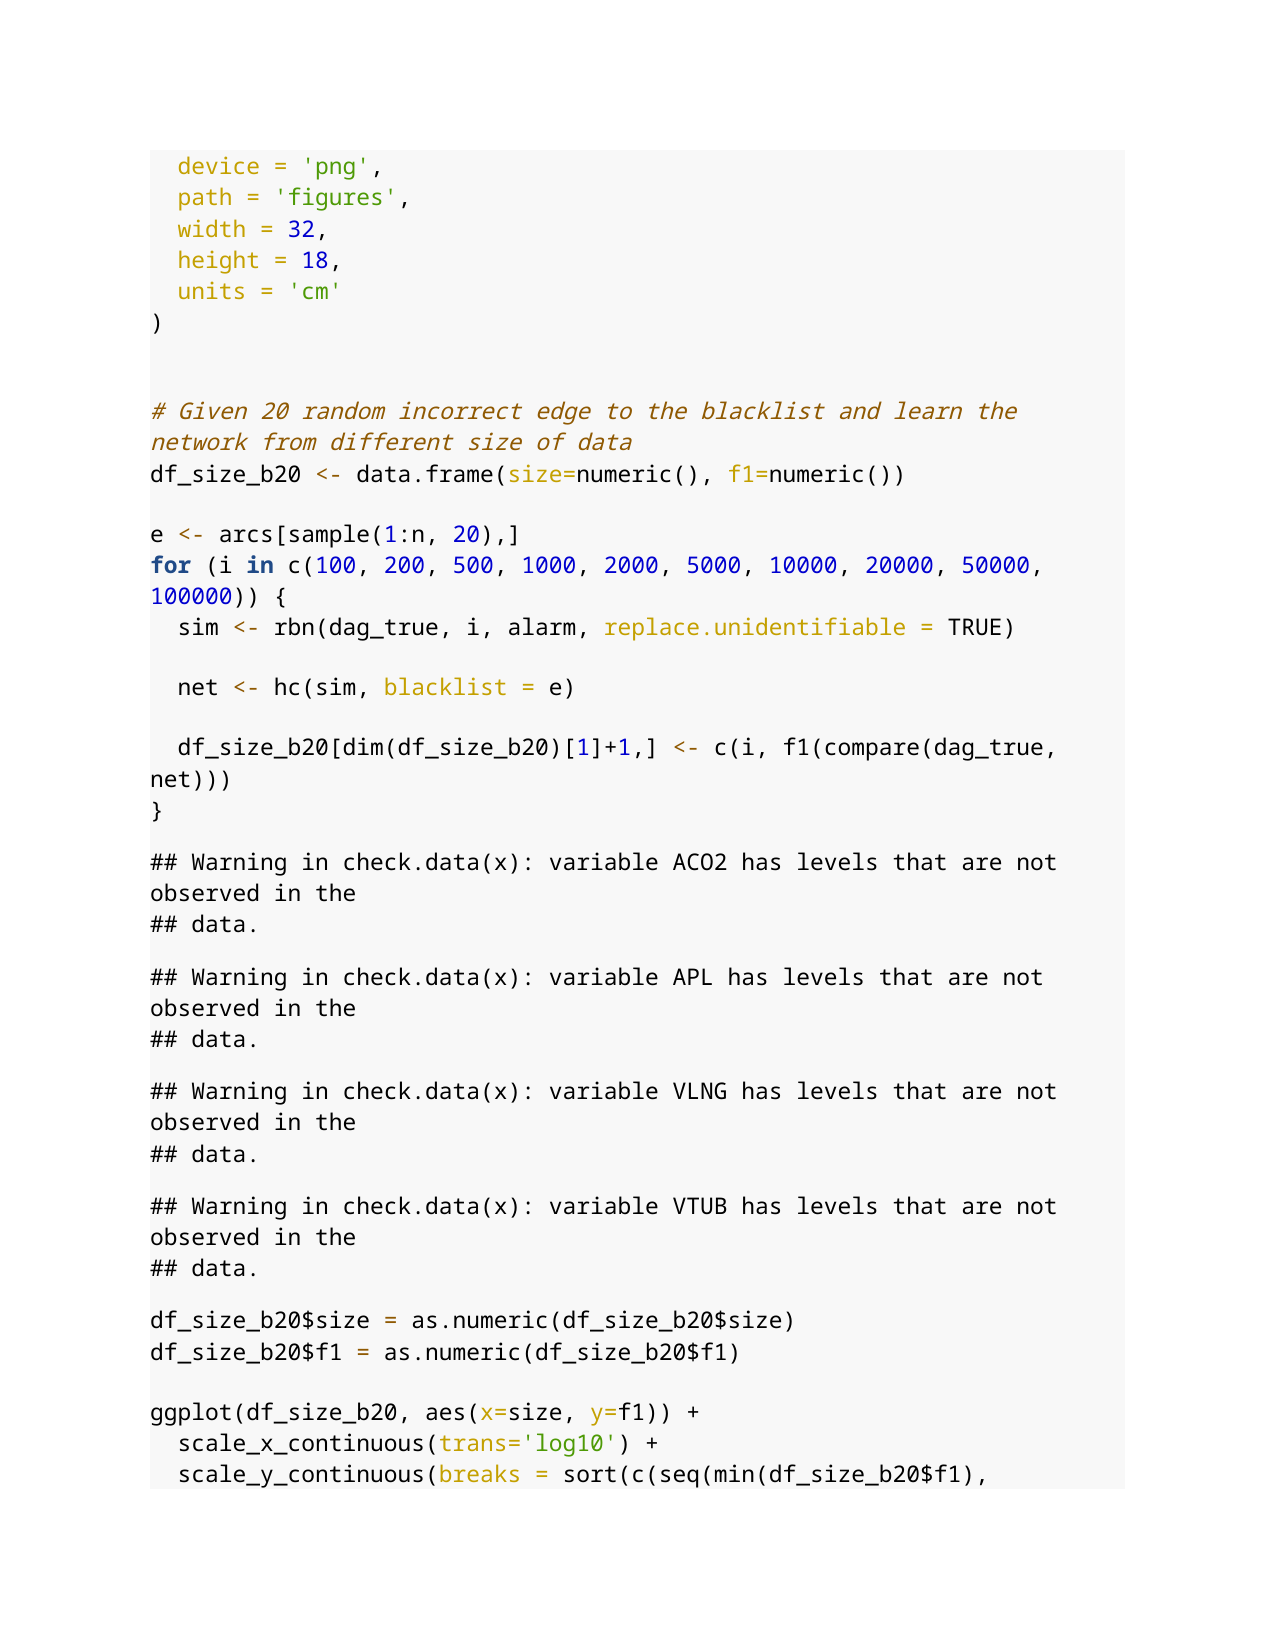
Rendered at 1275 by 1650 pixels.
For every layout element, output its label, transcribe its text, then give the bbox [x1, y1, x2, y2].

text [150, 1304, 1125, 1489]
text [150, 150, 1125, 825]
text ## Warning in check.data(x): variable VLNG has levels that are not observed in the ## data. [150, 1075, 1125, 1169]
text ## Warning in check.data(x): variable ACO2 has levels that are not observed in the ## data. [150, 846, 1125, 939]
text ## Warning in check.data(x): variable APL has levels that are not observed in the ## data. [150, 960, 1125, 1054]
text ## Warning in check.data(x): variable VTUB has levels that are not observed in the ## data. [150, 1189, 1125, 1283]
